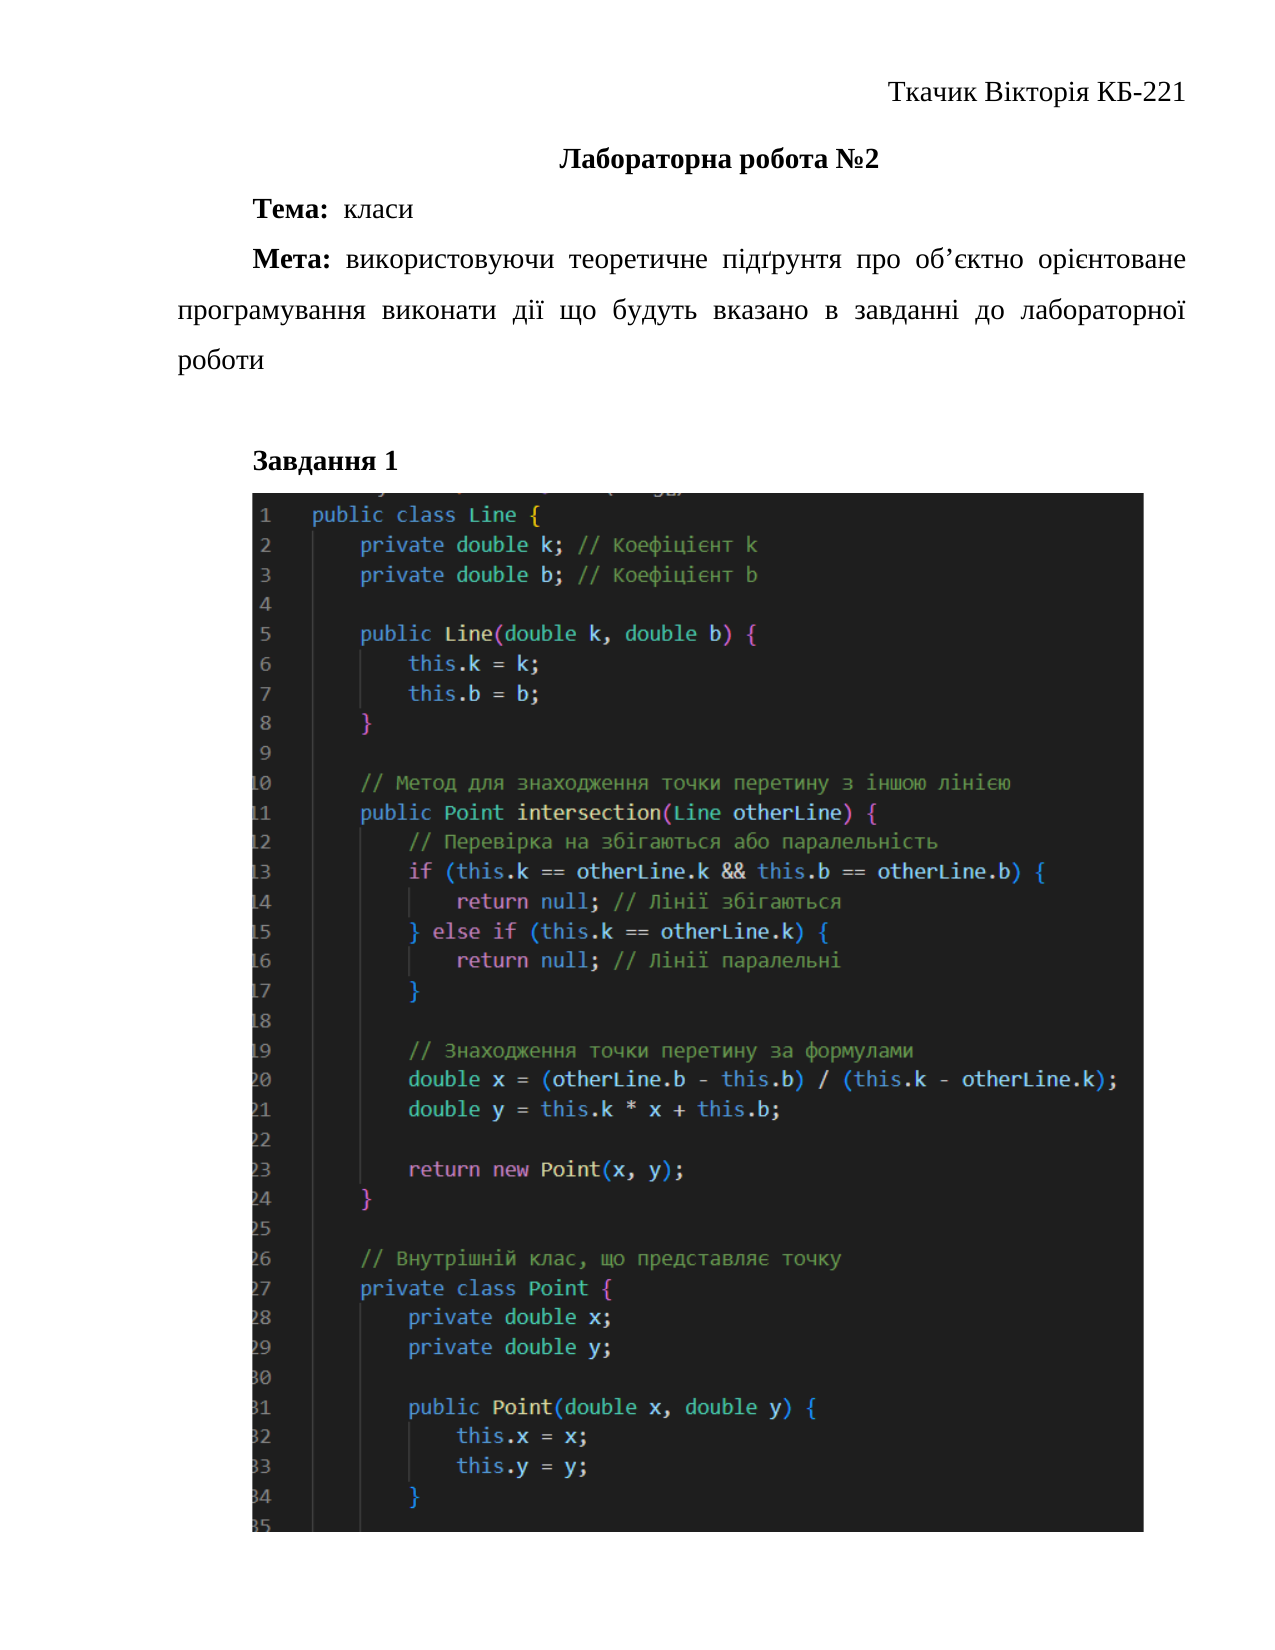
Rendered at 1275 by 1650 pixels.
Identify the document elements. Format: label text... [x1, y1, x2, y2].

text Мета: використовуючи теоретичне підґрунтя про об’єктно орієнтоване програмування виконати дії що будуть вказано в завданні до лабораторної роботи [177, 241, 1186, 376]
text Лабораторна робота №2 [177, 141, 1186, 174]
picture [252, 493, 1144, 1532]
text Завдання 1 [177, 443, 1186, 476]
text Тема: класи [177, 191, 1186, 225]
